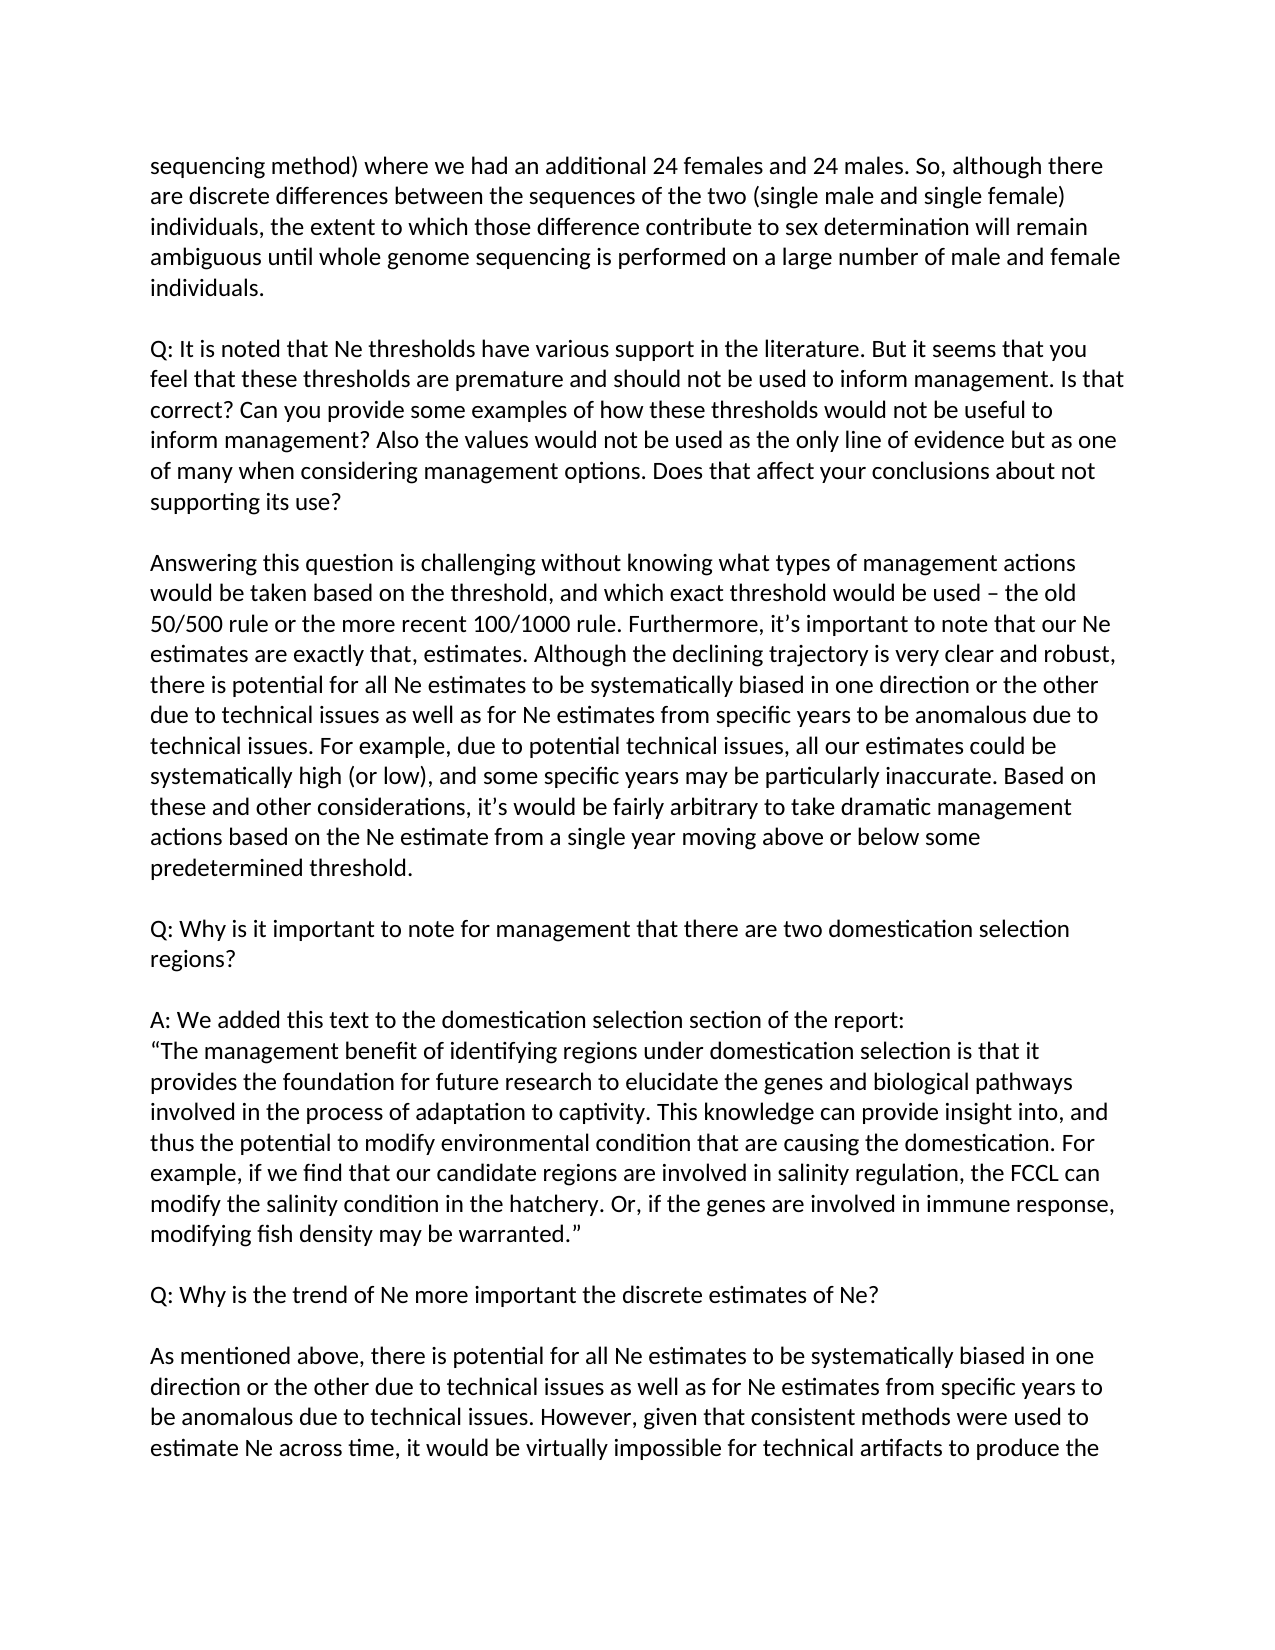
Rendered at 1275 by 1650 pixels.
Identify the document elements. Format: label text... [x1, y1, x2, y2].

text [150, 150, 1125, 303]
text A: We added this text to the domestication selection section of the report: [150, 1004, 1125, 1035]
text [150, 1340, 1125, 1462]
text “The management benefit of identifying regions under domestication selection is that it provides the foundation for future research to elucidate the genes and biological pathways involved in the process of adaptation to captivity. This knowledge can provide insight into, and thus the potential to modify environmental condition that are causing the domestication. For example, if we find that our candidate regions are involved in salinity regulation, the FCCL can modify the salinity condition in the hatchery. Or, if the genes are involved in immune response, modifying fish density may be warranted.” [150, 1035, 1125, 1249]
text Q: Why is the trend of Ne more important the discrete estimates of Ne? [150, 1279, 1125, 1310]
text Q: It is noted that Ne thresholds have various support in the literature. But it seems that you feel that these thresholds are premature and should not be used to inform management. Is that correct? Can you provide some examples of how these thresholds would not be useful to inform management? Also the values would not be used as the only line of evidence but as one of many when considering management options. Does that affect your conclusions about not supporting its use? [150, 333, 1125, 516]
text Answering this question is challenging without knowing what types of management actions would be taken based on the threshold, and which exact threshold would be used – the old 50/500 rule or the more recent 100/1000 rule. Furthermore, it’s important to note that our Ne estimates are exactly that, estimates. Although the declining trajectory is very clear and robust, there is potential for all Ne estimates to be systematically biased in one direction or the other due to technical issues as well as for Ne estimates from specific years to be anomalous due to technical issues. For example, due to potential technical issues, all our estimates could be systematically high (or low), and some specific years may be particularly inaccurate. Based on these and other considerations, it’s would be fairly arbitrary to take dramatic management actions based on the Ne estimate from a single year moving above or below some predetermined threshold. [150, 547, 1125, 882]
text Q: Why is it important to note for management that there are two domestication selection regions? [150, 913, 1125, 974]
